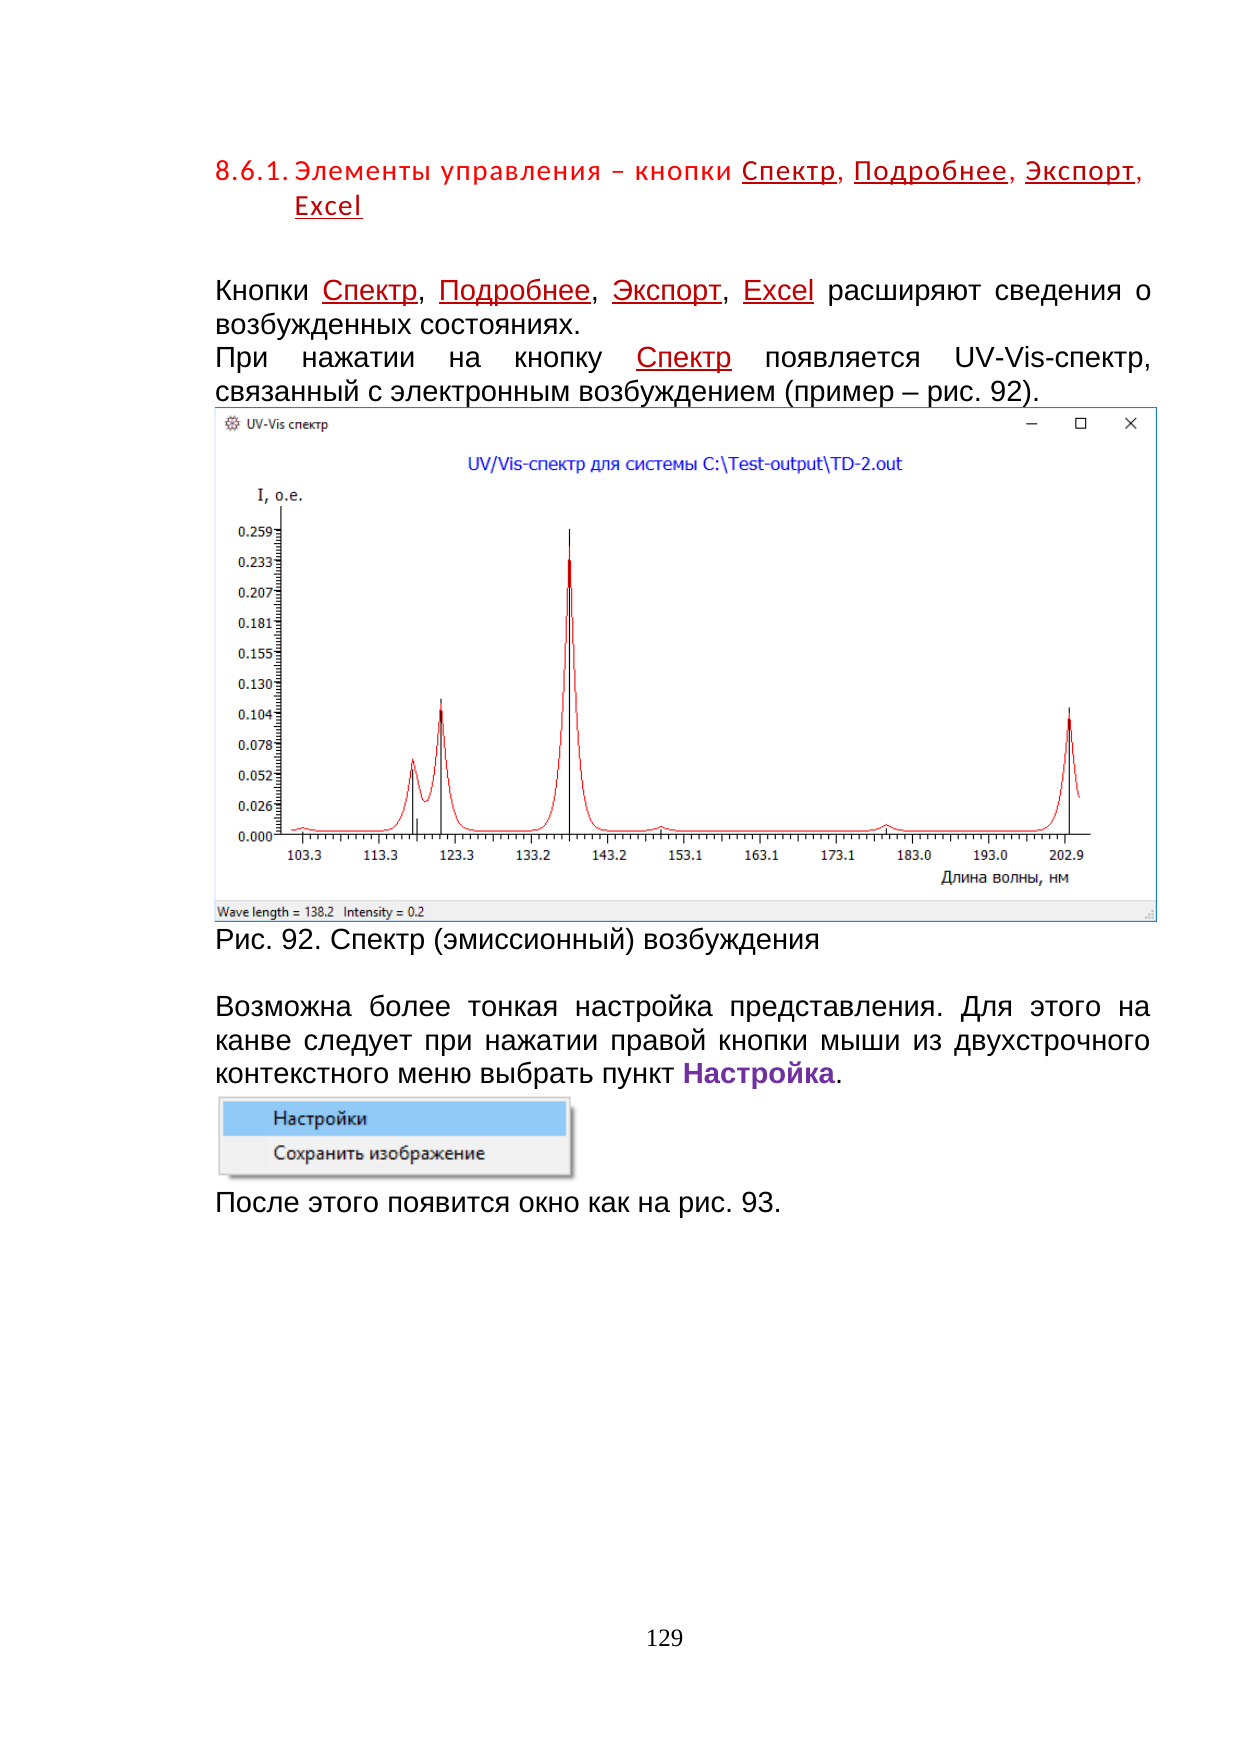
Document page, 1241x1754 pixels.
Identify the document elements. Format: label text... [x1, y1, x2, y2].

text Рис. 92. Спектр (эмиссионный) возбуждения [215, 922, 1152, 955]
picture [214, 407, 1157, 922]
text При нажатии на кнопку Спектр появляется UV-Vis-спектр, связанный с электронным возбуждением (пример – рис. 92). [215, 340, 1152, 407]
text Кнопки Спектр, Подробнее, Экспорт, Excel расширяют сведения о возбужденных состояниях. [215, 273, 1152, 340]
subtitle Элементы управления – кнопки Спектр, Подробнее, Экспорт, Excel [215, 152, 1152, 223]
picture [214, 1089, 582, 1185]
text Возможна более тонкая настройка представления. Для этого на канве следует при нажатии правой кнопки мыши из двухстрочного контекстного меню выбрать пункт Настройка. [215, 989, 1152, 1089]
text После этого появится окно как на рис. 93. [215, 1185, 1152, 1218]
